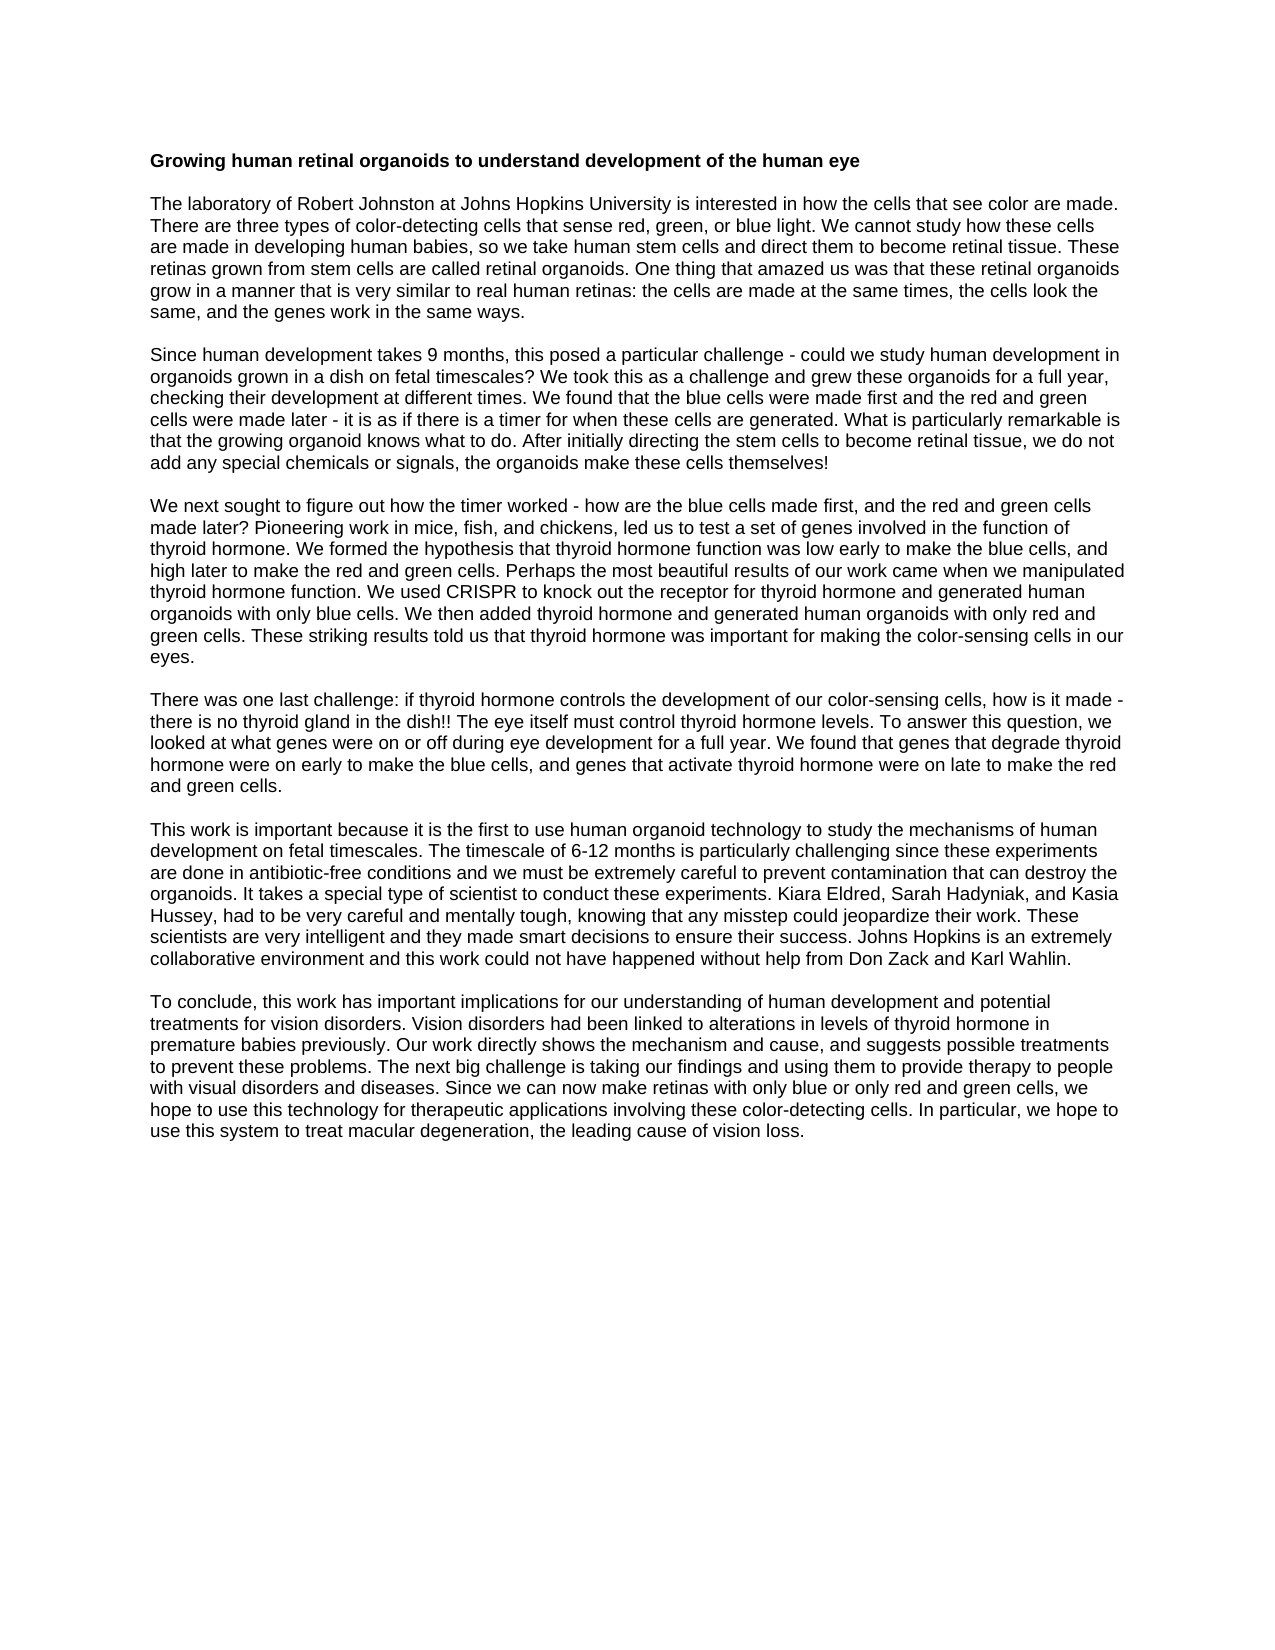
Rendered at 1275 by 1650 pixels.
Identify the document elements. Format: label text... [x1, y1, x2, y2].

text There was one last challenge: if thyroid hormone controls the development of our color-sensing cells, how is it made - there is no thyroid gland in the dish!! The eye itself must control thyroid hormone levels. To answer this question, we looked at what genes were on or off during eye development for a full year. We found that genes that degrade thyroid hormone were on early to make the blue cells, and genes that activate thyroid hormone were on late to make the red and green cells. [150, 689, 1125, 797]
text Since human development takes 9 months, this posed a particular challenge - could we study human development in organoids grown in a dish on fetal timescales? We took this as a challenge and grew these organoids for a full year, checking their development at different times. We found that the blue cells were made first and the red and green cells were made later - it is as if there is a timer for when these cells are generated. What is particularly remarkable is that the growing organoid knows what to do. After initially directing the stem cells to become retinal tissue, we do not add any special chemicals or signals, the organoids make these cells themselves! [150, 344, 1125, 473]
text We next sought to figure out how the timer worked - how are the blue cells made first, and the red and green cells made later? Pioneering work in mice, fish, and chickens, led us to test a set of genes involved in the function of thyroid hormone. We formed the hypothesis that thyroid hormone function was low early to make the blue cells, and high later to make the red and green cells. Perhaps the most beautiful results of our work came when we manipulated thyroid hormone function. We used CRISPR to knock out the receptor for thyroid hormone and generated human organoids with only blue cells. We then added thyroid hormone and generated human organoids with only red and green cells. These striking results told us that thyroid hormone was important for making the color-sensing cells in our eyes. [150, 495, 1125, 667]
text Growing human retinal organoids to understand development of the human eye [150, 150, 1125, 172]
text To conclude, this work has important implications for our understanding of human development and potential treatments for vision disorders. Vision disorders had been linked to alterations in levels of thyroid hormone in premature babies previously. Our work directly shows the mechanism and cause, and suggests possible treatments to prevent these problems. The next big challenge is taking our findings and using them to provide therapy to people with visual disorders and diseases. Since we can now make retinas with only blue or only red and green cells, we hope to use this technology for therapeutic applications involving these color-detecting cells. In particular, we hope to use this system to treat macular degeneration, the leading cause of vision loss. [150, 991, 1125, 1142]
text This work is important because it is the first to use human organoid technology to study the mechanisms of human development on fetal timescales. The timescale of 6-12 months is particularly challenging since these experiments are done in antibiotic-free conditions and we must be extremely careful to prevent contamination that can destroy the organoids. It takes a special type of scientist to conduct these experiments. Kiara Eldred, Sarah Hadyniak, and Kasia Hussey, had to be very careful and mentally tough, knowing that any misstep could jeopardize their work. These scientists are very intelligent and they made smart decisions to ensure their success. Johns Hopkins is an extremely collaborative environment and this work could not have happened without help from Don Zack and Karl Wahlin. [150, 818, 1125, 969]
text The laboratory of Robert Johnston at Johns Hopkins University is interested in how the cells that see color are made. There are three types of color-detecting cells that sense red, green, or blue light. We cannot study how these cells are made in developing human babies, so we take human stem cells and direct them to become retinal tissue. These retinas grown from stem cells are called retinal organoids. One thing that amazed us was that these retinal organoids grow in a manner that is very similar to real human retinas: the cells are made at the same times, the cells look the same, and the genes work in the same ways. [150, 193, 1125, 322]
